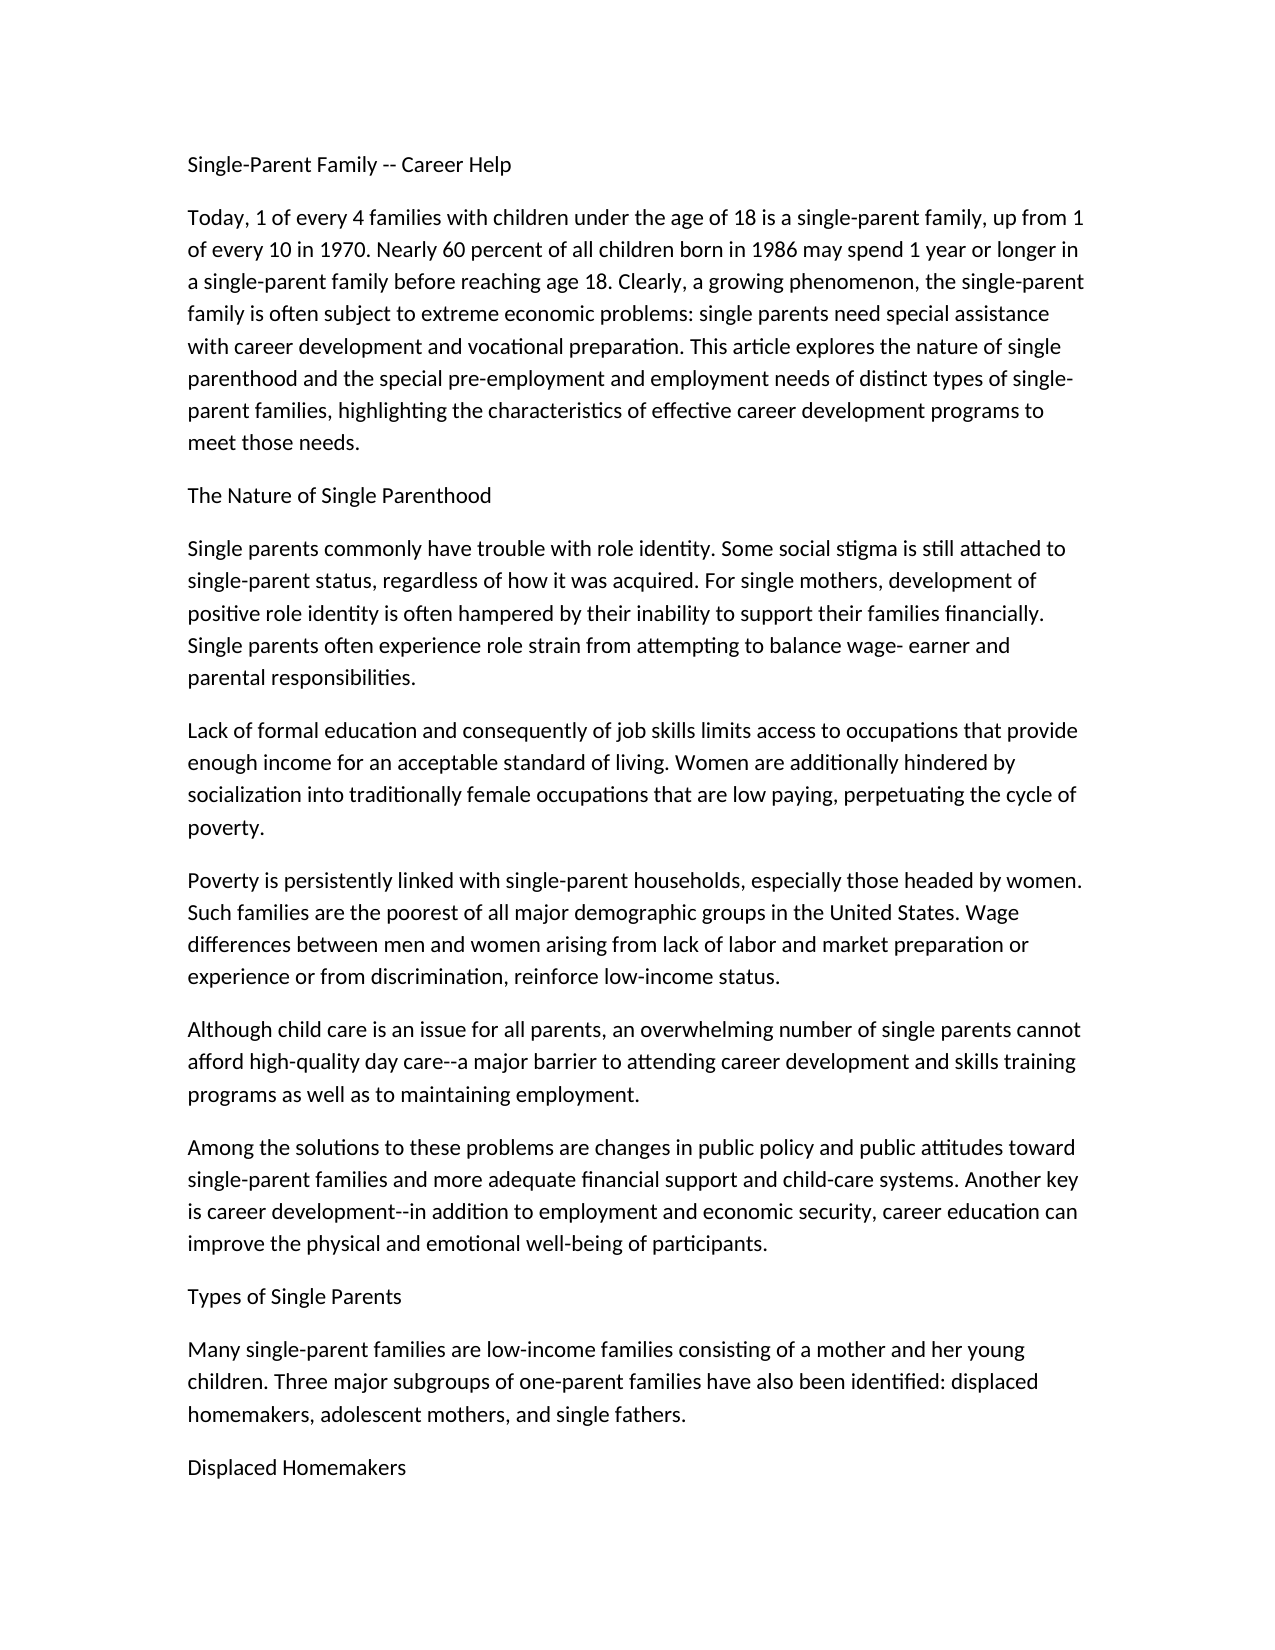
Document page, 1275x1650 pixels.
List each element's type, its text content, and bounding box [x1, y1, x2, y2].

text Although child care is an issue for all parents, an overwhelming number of single parents cannot afford high-quality day care--a major barrier to attending career development and skills training programs as well as to maintaining employment. [187, 1015, 1087, 1108]
text Today, 1 of every 4 families with children under the age of 18 is a single-parent family, up from 1 of every 1970. Nearly 60 percent of all children born in 1986 may spend 1 year or longer in a single-parent family before reaching age 18. Clearly, a growing phenomenon, the single-parent family is often subject to extreme economic problems: single parents need special assistance with career development and vocational preparation. This article explores the nature of single parenthood and the special pre-employment and employment needs of distinct types of single-parent families, highlighting the characteristics of effective career development programs to meet those needs. [187, 203, 1087, 456]
text The Nature of Single Parenthood [187, 481, 1087, 509]
text Displaced Homemakers [187, 1453, 1087, 1481]
text Among the solutions to these problems are changes in public policy and public attitudes toward single-parent families and more adequate financial support and child-care systems. Another key is career development--in addition to employment and economic security, career education can improve the physical and emotional well-being of participants. [187, 1133, 1087, 1257]
text Poverty is persistently linked with single-parent households, especially those headed by women. Such families are the poorest of all major demographic groups in the United States. Wage differences between men and women arising from lack of labor and market preparation or experience or from discrimination, reinforce low-income status. [187, 866, 1087, 990]
text Single parents commonly have trouble with role identity. Some social stigma is still attached to single-parent status, regardless of how it was acquired. For single mothers, development of positive role identity is often hampered by their inability to support their families financially. Single parents often experience role strain from attempting to balance wage- earner and parental responsibilities. [187, 534, 1087, 691]
text Single-Parent Family -- Career Help [187, 150, 1087, 178]
text Lack of formal education and consequently of job skills limits access to occupations that provide enough income for an acceptable standard of living. Women are additionally hindered by socialization into traditionally female occupations that are low paying, perpetuating the cycle of poverty. [187, 716, 1087, 841]
text Types of Single Parents [187, 1282, 1087, 1310]
text Many single-parent families are low-income families consisting of a mother and her young children. Three major subgroups of one-parent families have also been identified: displaced homemakers, adolescent mothers, and single fathers. [187, 1335, 1087, 1428]
